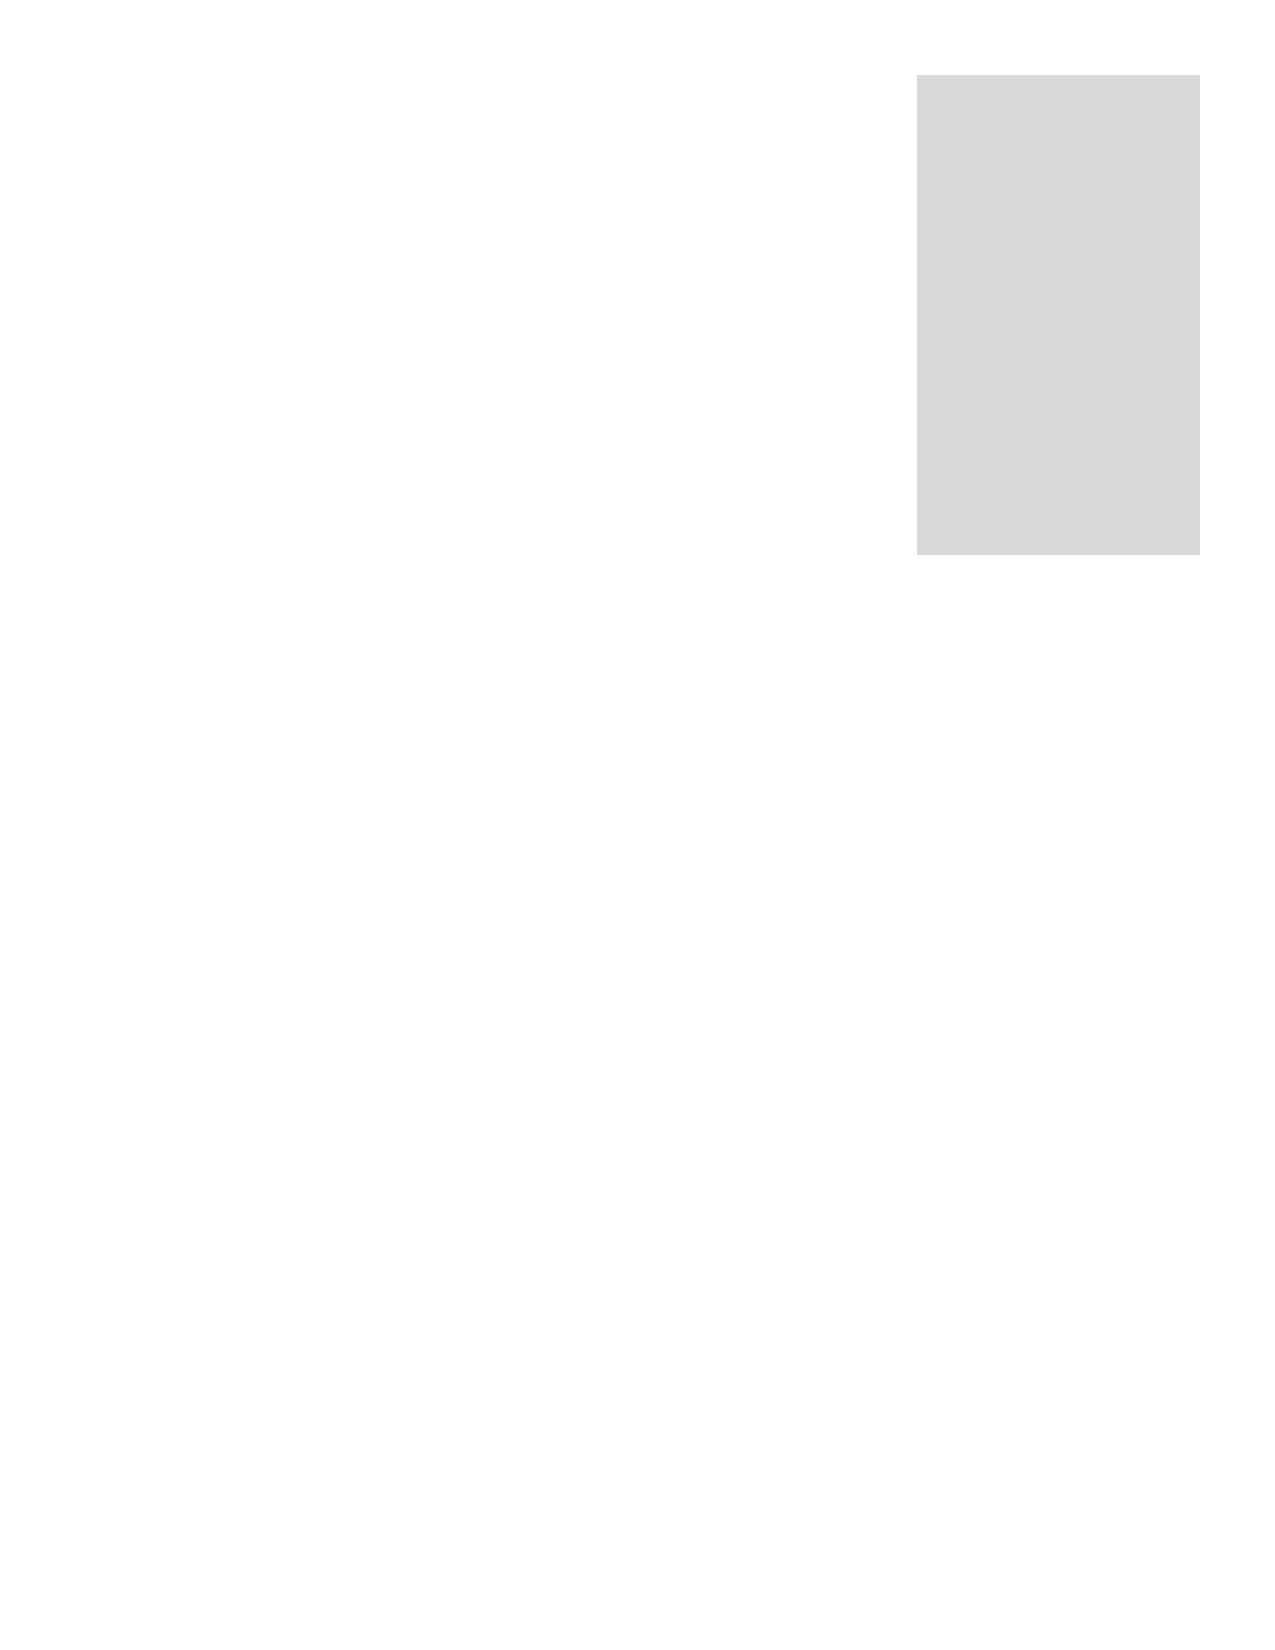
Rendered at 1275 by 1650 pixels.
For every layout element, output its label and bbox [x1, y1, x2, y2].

table_cell [917, 75, 1200, 555]
